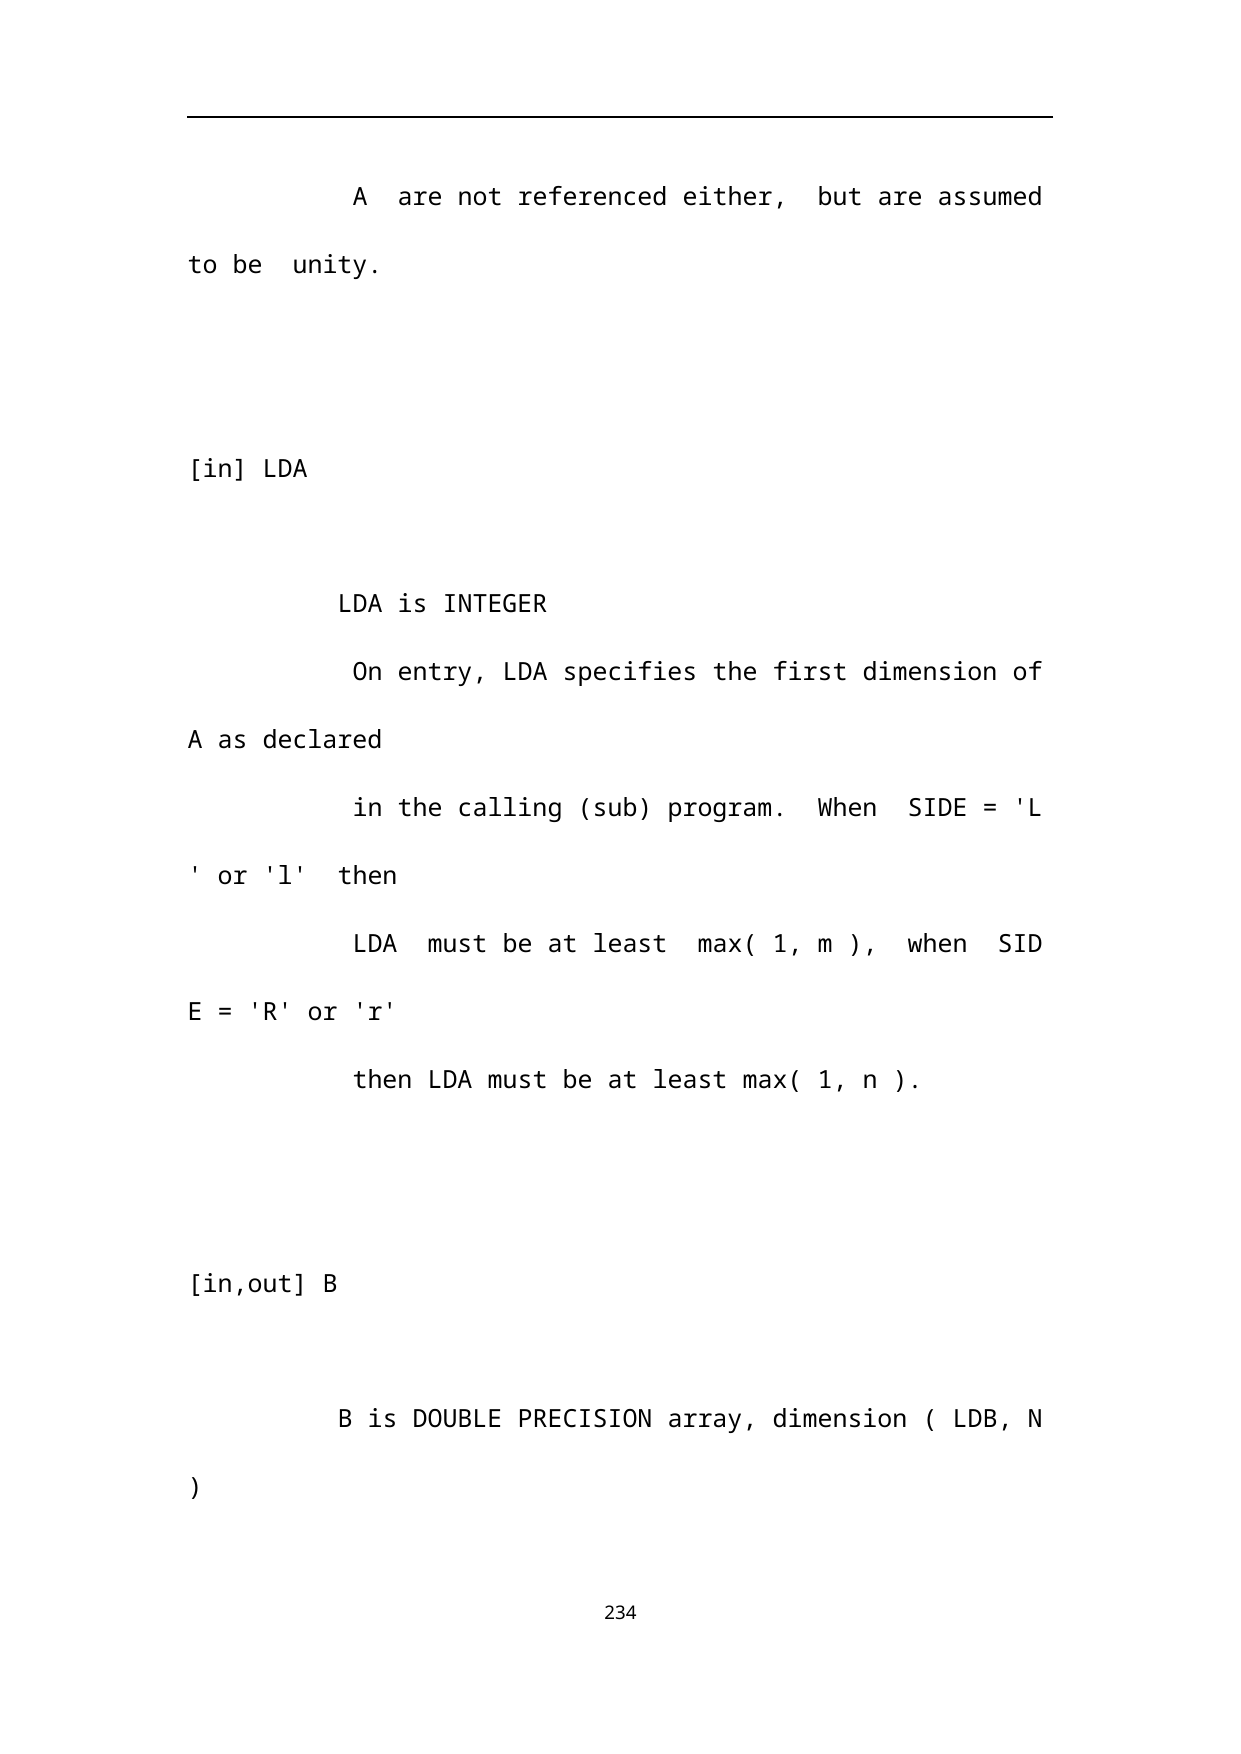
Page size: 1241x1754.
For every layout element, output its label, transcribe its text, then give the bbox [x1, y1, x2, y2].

text A are not referenced either, but are assumed to be unity. [187, 162, 1053, 297]
text then LDA must be at least max( 1, n ). [187, 1044, 1053, 1112]
text [in,out] B [187, 1248, 1053, 1316]
text On entry, LDA specifies the first dimension of A as declared [187, 637, 1053, 773]
text LDA must be at least max( 1, m ), when SIDE = 'R' or 'r' [187, 909, 1053, 1044]
text in the calling (sub) program. When SIDE = 'L' or 'l' then [187, 773, 1053, 909]
text LDA is INTEGER [187, 569, 1053, 637]
text [in] LDA [187, 433, 1053, 501]
text B is DOUBLE PRECISION array, dimension ( LDB, N ) [187, 1384, 1053, 1520]
